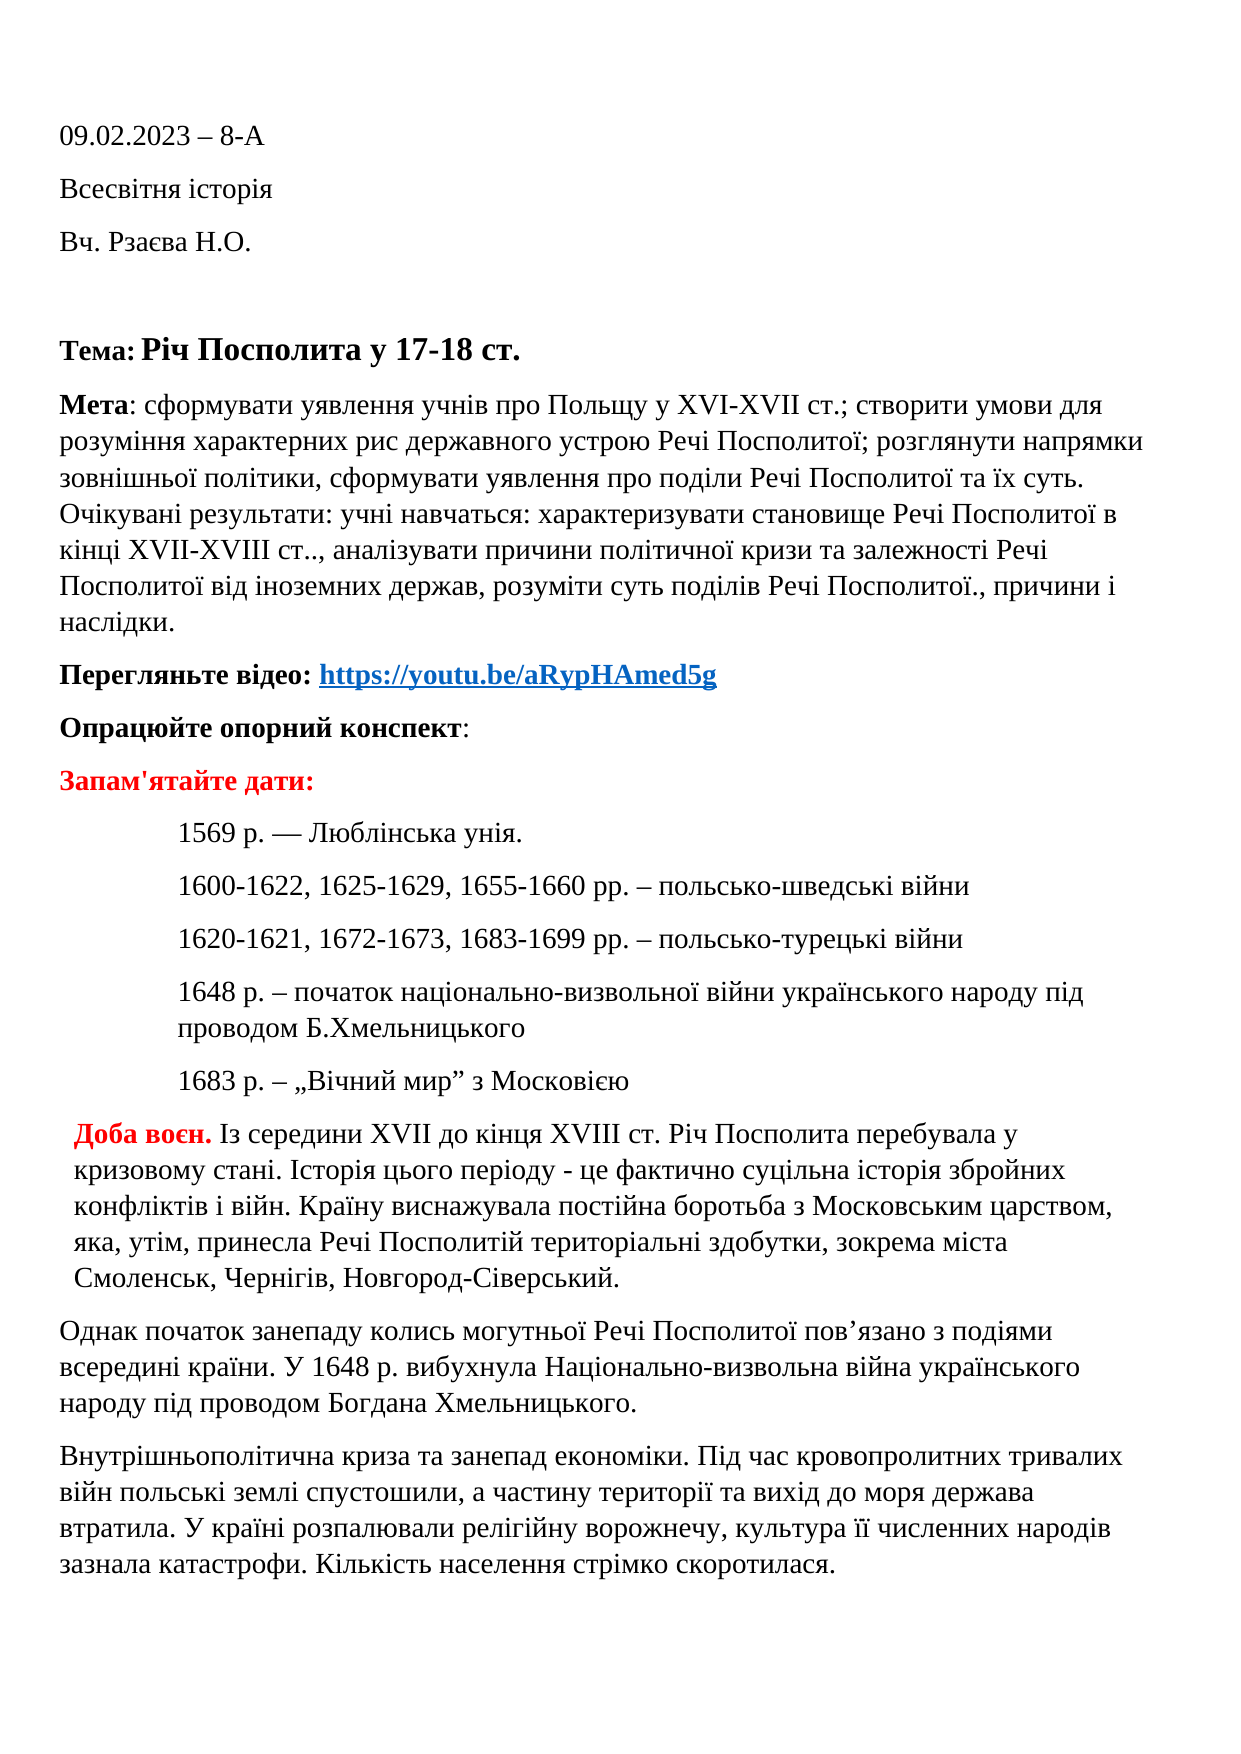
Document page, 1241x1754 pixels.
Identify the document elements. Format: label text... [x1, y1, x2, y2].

text 1683 р. – „Вічний мир” з Московією [177, 1063, 1152, 1096]
text 1620-1621, 1672-1673, 1683-1699 рр. – польсько-турецькі війни [177, 921, 1152, 955]
text Мета: сформувати уявлення учнів про Польщу у XVI-XVII ст.; створити умови для розуміння характерних рис державного устрою Речі Посполитої; розглянути напрямки зовнішньої політики, сформувати уявлення про поділи Речі Посполитої та їх суть. Очікувані результати: учні навчаться: характеризувати становище Речі Посполитої в кінці XVII-XVIII ст.., аналізувати причини політичної кризи та залежності Речі Посполитої від іноземних держав, розуміти суть поділів Речі Посполитої., причини і наслідки. [59, 387, 1152, 638]
text Доба воєн. Із середини XVII до кінця XVIII ст. Річ Посполита перебувала у кризовому стані. Історія цього періоду - це фактично суцільна історія збройних конфліктів і війн. Країну виснажувала постійна боротьба з Московським царством, яка, утім, принесла Речі Посполитій територіальні здобутки, зокрема міста Смоленськ, Чернігів, Новгород-Сіверський. [74, 1116, 1152, 1294]
text Запам'ятайте дати: [59, 763, 1152, 796]
text Тема: Річ Посполита у 17-18 ст. [59, 329, 1152, 368]
text Перегляньте відео: https://youtu.be/aRypHAmed5g [59, 657, 1152, 691]
text 09.02.2023 – 8-А [59, 118, 1152, 152]
text 1569 р. — Люблінська унія. [177, 816, 1152, 849]
text Внутрішньополітична криза та занепад економіки. Під час кровопролитних тривалих війн польські землі спустошили, а частину території та вихід до моря держава втратила. У країні розпалювали релігійну ворожнечу, культура її численних народів зазнала катастрофи. Кількість населення стрімко скоротилася. [59, 1438, 1152, 1580]
text Всесвітня історія [59, 171, 1152, 204]
text Вч. Рзаєва Н.О. [59, 224, 1152, 257]
text 1648 р. – початок національно-визвольної війни українського народу під проводом Б.Хмельницького [177, 974, 1152, 1044]
text Опрацюйте опорний конспект: [59, 710, 1152, 743]
text 1600-1622, 1625-1629, 1655-1660 рр. – польсько-шведські війни [177, 868, 1152, 902]
text Однак початок занепаду колись могутньої Речі Посполитої пов’язано з подіями всередині країни. У 1648 р. вибухнула Національно-визвольна війна українського народу під проводом Богдана Хмельницького. [59, 1313, 1152, 1419]
